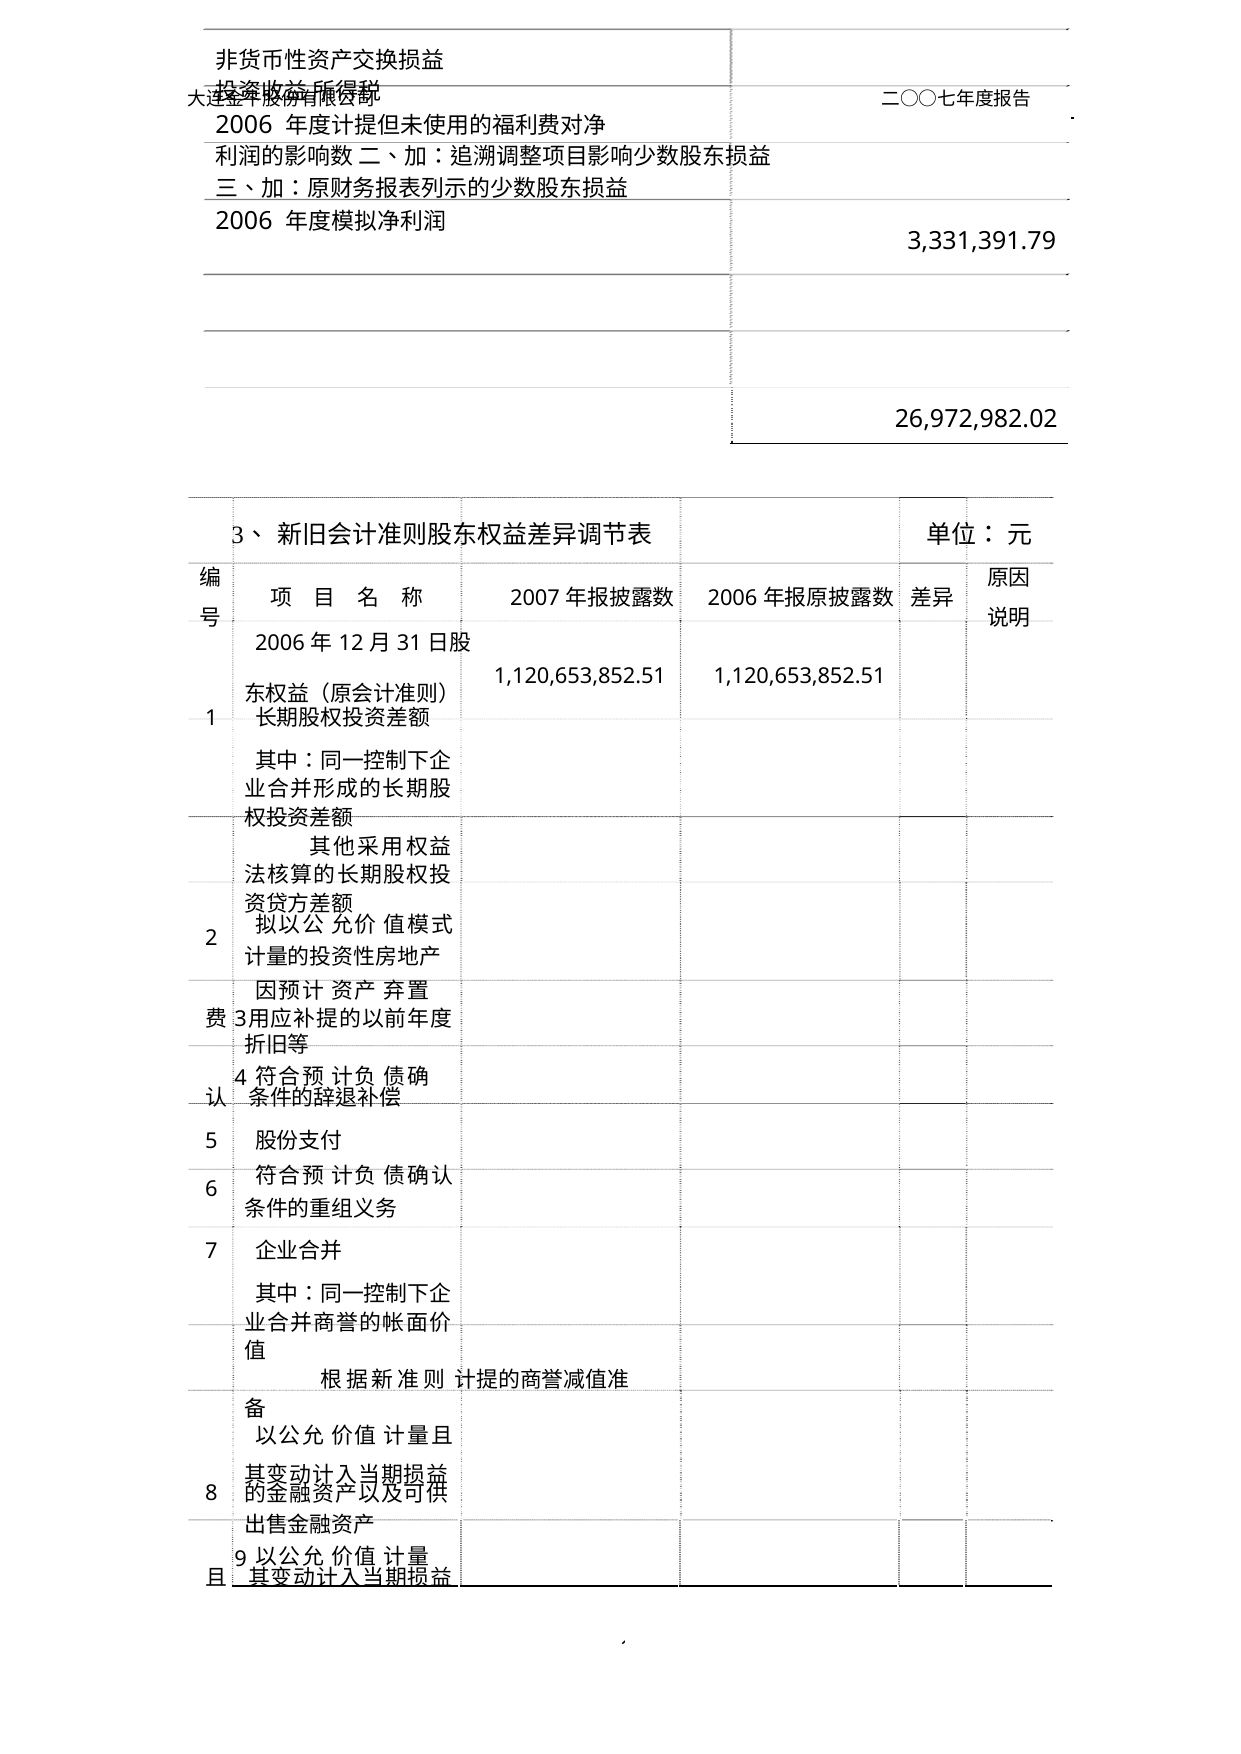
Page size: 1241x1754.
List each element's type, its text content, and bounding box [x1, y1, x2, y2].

text 2 计量的投资性房地产 [205, 936, 1069, 972]
picture [202, 26, 1071, 446]
text 7 企业合并 [205, 1235, 1069, 1265]
text 符合预 计负 债确认 [255, 1166, 1069, 1187]
text 8 其变动计入当期损益 的金融资产以及可供 [205, 1457, 451, 1508]
text 根据新准则 计提的商誉减值准备 [244, 1365, 643, 1422]
picture [333, 690, 342, 701]
picture [281, 690, 325, 701]
picture [325, 690, 333, 701]
text 折旧等 [244, 1032, 1069, 1058]
text 3、 新旧会计准则股东权益差异调节表 单位： 元 [231, 519, 1069, 549]
text 以公允 价值 计量且 [205, 1422, 1069, 1449]
picture [343, 690, 377, 701]
picture [423, 690, 434, 701]
text 因预计 资产 弃置费 3 用应补提的以前年度 [205, 976, 453, 1032]
text 符合预 计负 债确认 4 条件的辞退补偿 [205, 1072, 453, 1112]
picture [257, 690, 270, 701]
text 5 股份支付 [205, 1125, 1069, 1155]
text 编 项 目 名 称 2007 年报披露数 2006 年报原披露数 差异 原因 号 说明 [199, 579, 1031, 631]
picture [388, 690, 402, 701]
text 2006 年 12 月 31 日股 [255, 633, 1069, 654]
picture [186, 495, 1055, 1588]
text 1 长期股权投资差额 [205, 701, 1069, 731]
text 大连金牛股份有限公司 二○○七年度报告 [187, 86, 1069, 111]
text 其中：同一控制下企 业合并商誉的帐面价 值 [244, 1279, 451, 1364]
text 以公允 价值 计量且 9 其变动计入当期损益 [205, 1552, 453, 1592]
picture [442, 690, 1055, 701]
text 6 条件的重组义务 [205, 1187, 1069, 1223]
text 拟以公 允价 值模式 [255, 917, 1069, 936]
picture [271, 690, 278, 701]
text 出售金融资产 [244, 1508, 1069, 1538]
text 其中：同一控制下企 业合并形成的长期股 权投资差额 [244, 746, 451, 831]
text 东权益（原会计准则） 1,120,653,852.51 1,120,653,852.51 [244, 654, 1069, 690]
picture [379, 690, 387, 701]
picture [410, 690, 422, 701]
text 其他采用权益 法核算的长期股权投 资贷方差额 [244, 832, 452, 917]
picture [436, 690, 443, 701]
